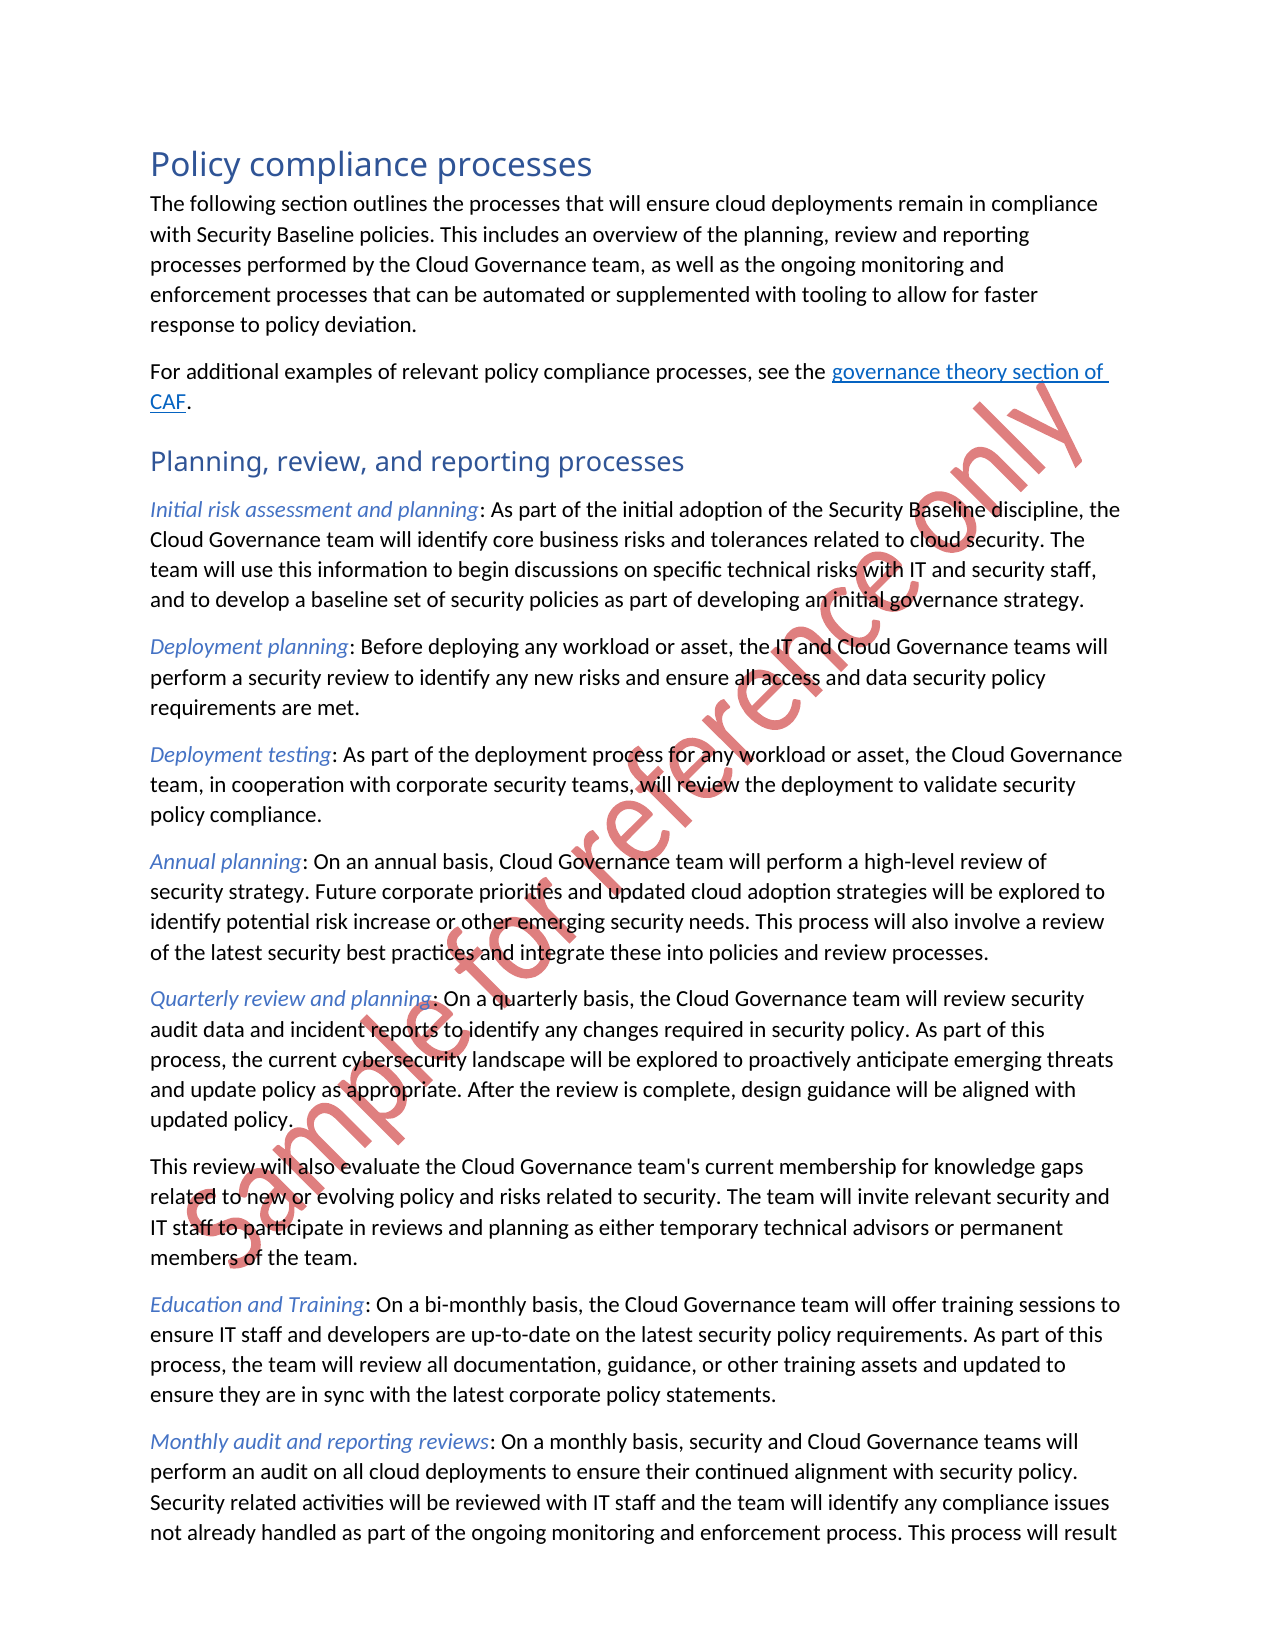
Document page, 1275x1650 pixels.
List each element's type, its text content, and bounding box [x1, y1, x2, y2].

text Deployment planning: Before deploying any workload or asset, the IT and Cloud Governance teams will perform a security review to identify any new risks and ensure all access and data security policy requirements are met. [150, 632, 1125, 721]
subtitle Planning, review, and reporting processes [150, 443, 1125, 479]
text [150, 1427, 1125, 1546]
text Annual planning: On an annual basis, Cloud Governance team will perform a high-level review of security strategy. Future corporate priorities and updated cloud adoption strategies will be explored to identify potential risk increase or other emerging security needs. This process will also involve a review of the latest security best practices and integrate these into policies and review processes. [150, 847, 1125, 966]
text Initial risk assessment and planning: As part of the initial adoption of the Security Baseline discipline, the Cloud Governance team will identify core business risks and tolerances related to cloud security. The team will use this information to begin discussions on specific technical risks with IT and security staff, and to develop a baseline set of security policies as part of developing an initial governance strategy. [150, 495, 1125, 613]
text Education and Training: On a bi-monthly basis, the Cloud Governance team will offer training sessions to ensure IT staff and developers are up-to-date on the latest security policy requirements. As part of this process, the team will review all documentation, guidance, or other training assets and updated to ensure they are in sync with the latest corporate policy statements. [150, 1290, 1125, 1408]
text For additional examples of relevant policy compliance processes, see the governance theory section of CAF. [150, 357, 1125, 415]
text The following section outlines the processes that will ensure cloud deployments remain in compliance with Security Baseline policies. This includes an overview of the planning, review and reporting processes performed by the Cloud Governance team, as well as the ongoing monitoring and enforcement processes that can be automated or supplemented with tooling to allow for faster response to policy deviation. [150, 189, 1125, 338]
text Deployment testing: As part of the deployment process for any workload or asset, the Cloud Governance team, in cooperation with corporate security teams, will review the deployment to validate security policy compliance. [150, 740, 1125, 828]
subtitle Policy compliance processes [150, 141, 1125, 186]
text Quarterly review and planning: On a quarterly basis, the Cloud Governance team will review security audit data and incident reports to identify any changes required in security policy. As part of this process, the current cybersecurity landscape will be explored to proactively anticipate emerging threats and update policy as appropriate. After the review is complete, design guidance will be aligned with updated policy. [150, 984, 1125, 1133]
text This review will also evaluate the Cloud Governance team's current membership for knowledge gaps related to new or evolving policy and risks related to security. The team will invite relevant security and IT staff to participate in reviews and planning as either temporary technical advisors or permanent members of the team. [150, 1152, 1125, 1271]
